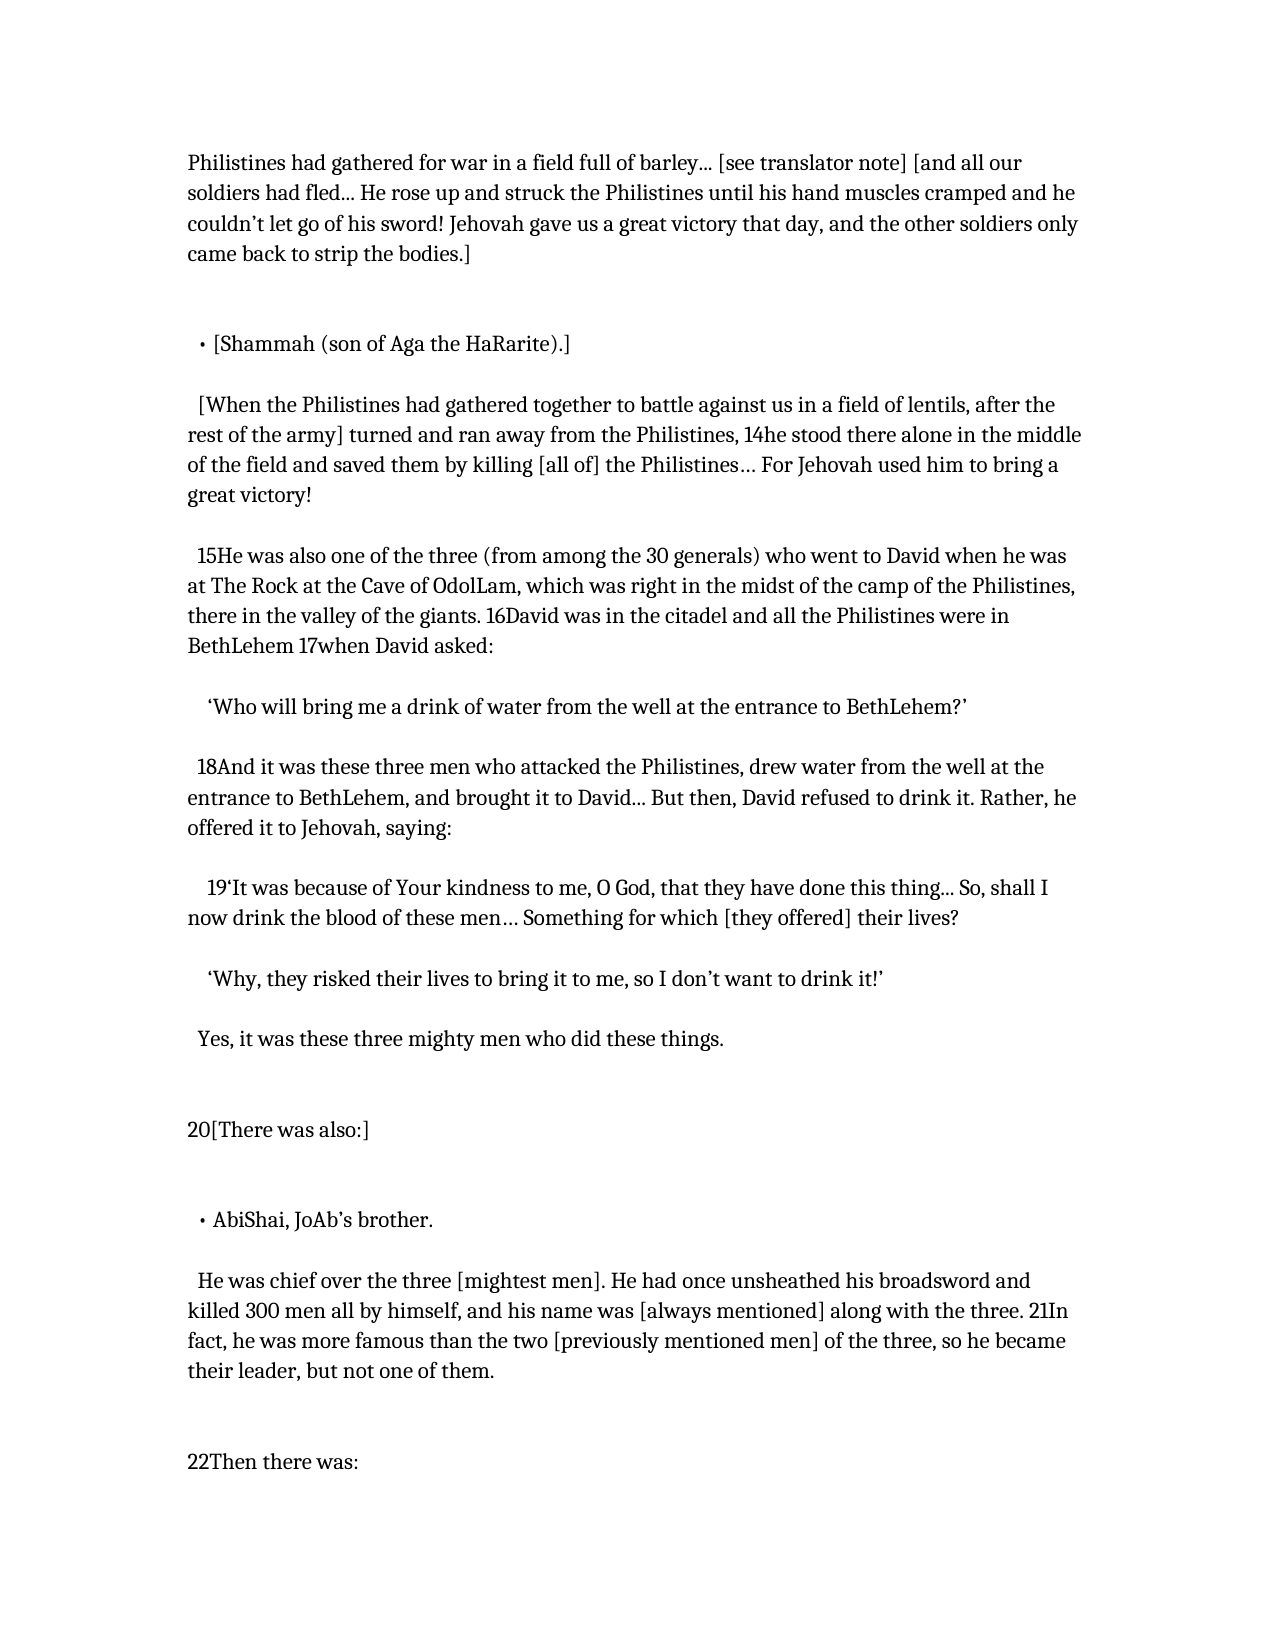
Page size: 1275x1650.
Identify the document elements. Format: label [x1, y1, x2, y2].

text [187, 150, 1087, 1475]
